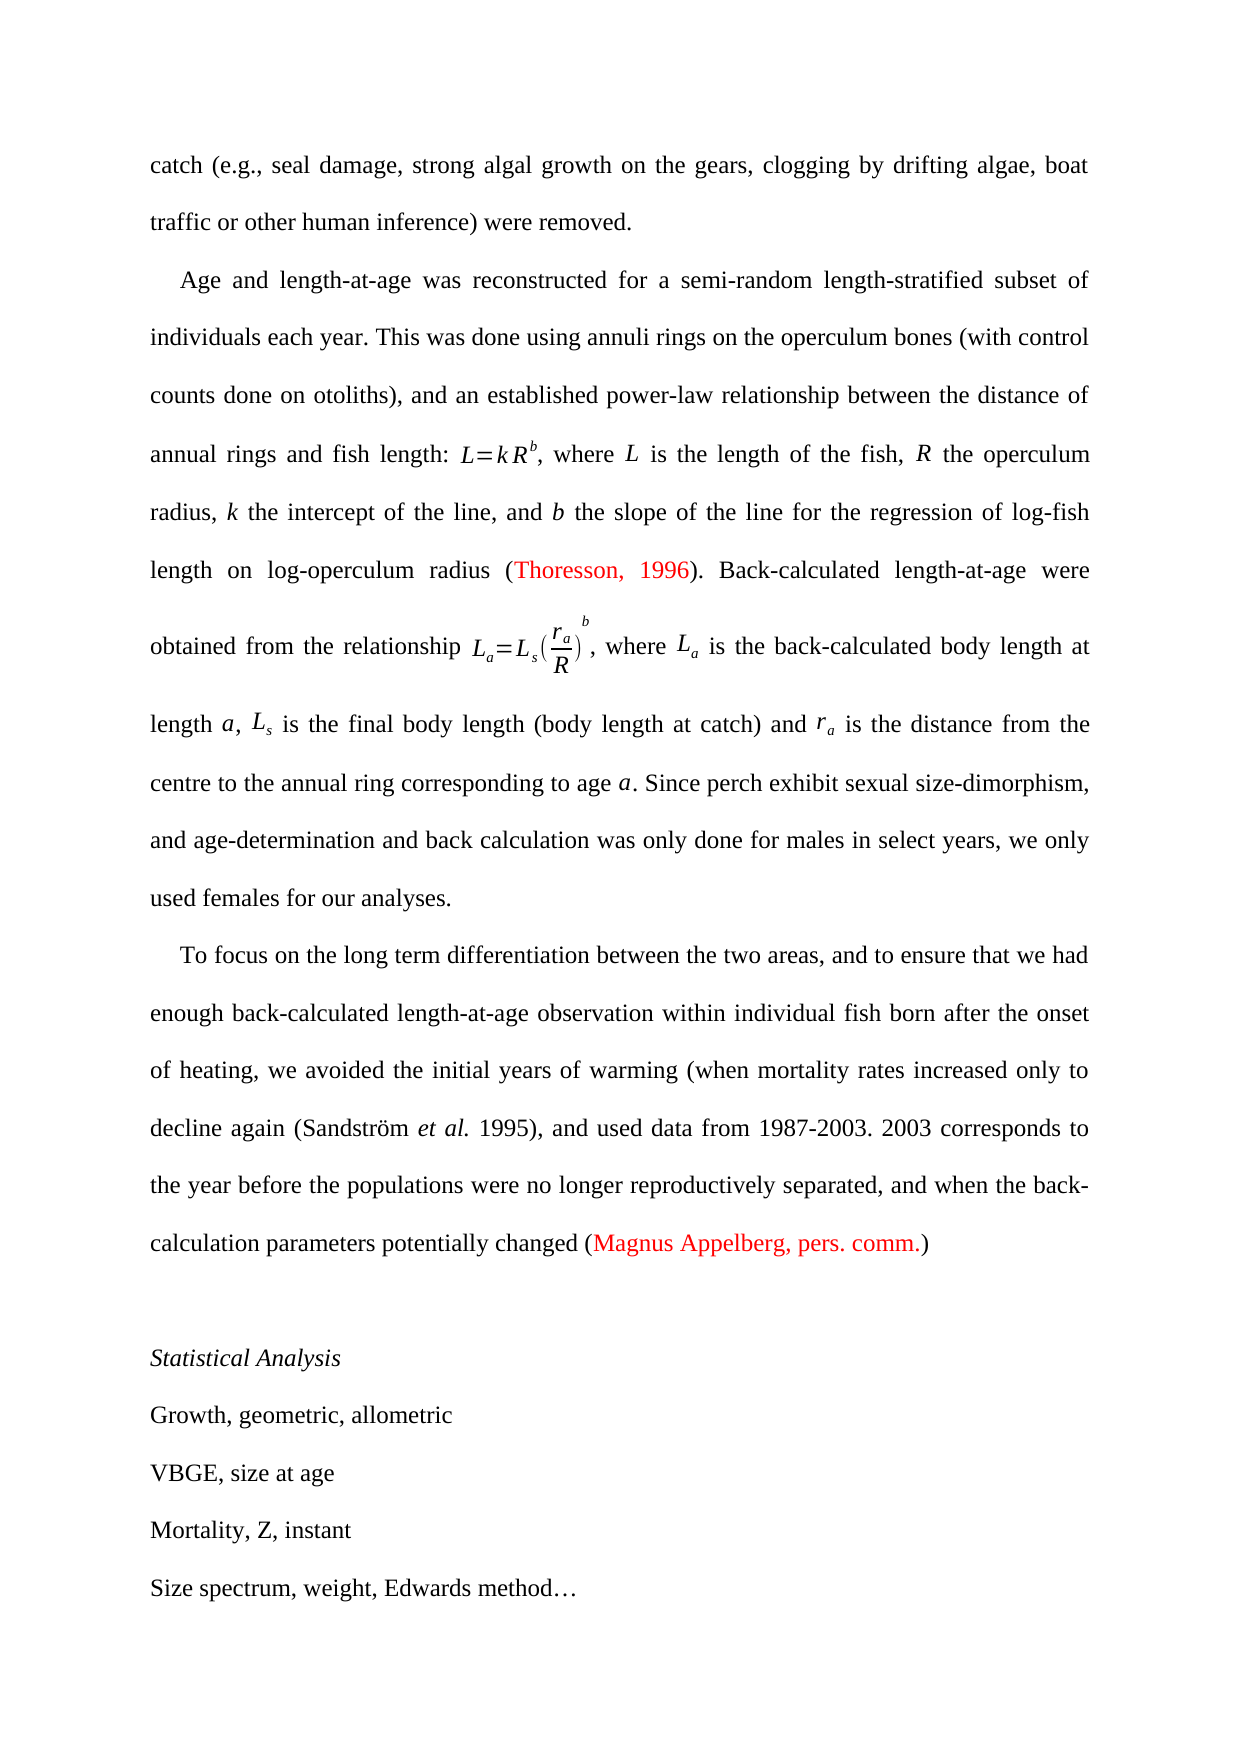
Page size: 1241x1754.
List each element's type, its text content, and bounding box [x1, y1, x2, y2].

text Size spectrum, weight, Edwards method… [150, 1573, 1090, 1601]
text Mortality, Z, instant [150, 1515, 1090, 1544]
text VBGE, size at age [150, 1458, 1090, 1486]
text Statistical Analysis [150, 1343, 1090, 1371]
text Growth, geometric, allometric [150, 1400, 1090, 1429]
text To focus on the long term differentiation between the two areas, and to ensure that we had enough back-calculated length-at-age observation within individual fish born after the onset of heating, we avoided the initial years of warming (when mortality rates increased only to decline again (Sandström et al. 1995), and used data from 1987-2003. 2003 corresponds to the year before the populations were no longer reproductively separated, and when the back-calculation parameters potentially changed (Magnus Appelberg, pers. comm.) [150, 940, 1090, 1256]
text Age and length-at-age was reconstructed for a semi-random length-stratified subset of individuals each year. This was done using annuli rings on the operculum bones (with control counts done on otoliths), and an established power-law relationship between the distance of annual rings and fish length: , where is the length of the fish, the operculum radius, k the intercept of the line, and b the slope of the line for the regression of log-fish length on log-operculum radius (Thoresson, 1996). Back-calculated length-at-age were obtained from the relationship , where is the back-calculated body length at length , is the final body length (body length at catch) and is the distance from the centre to the annual ring corresponding to age . Since perch exhibit sexual size-dimorphism, and age-determination and back calculation was only done for males in select years, we only used females for our analyses. [150, 265, 1090, 911]
